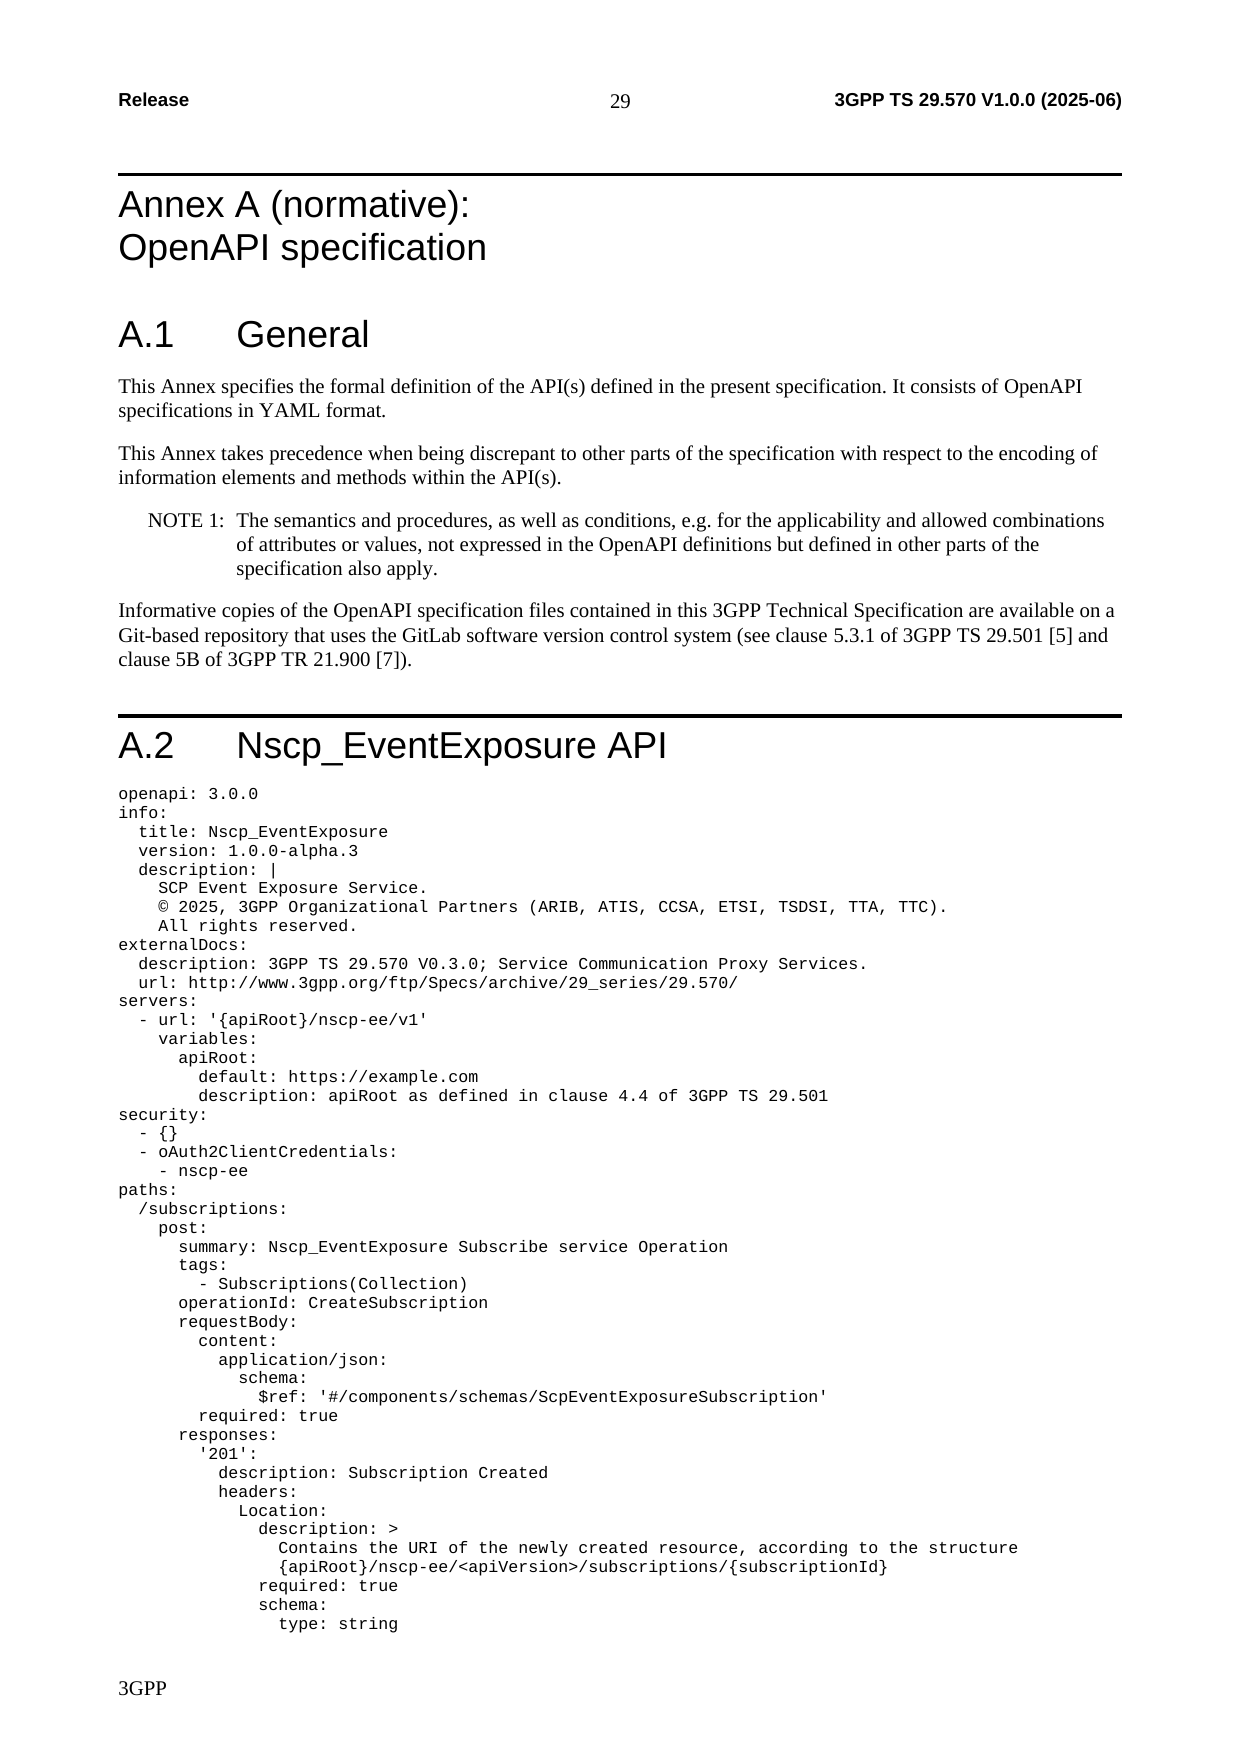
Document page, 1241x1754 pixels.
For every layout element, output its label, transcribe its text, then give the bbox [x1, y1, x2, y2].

text description: apiRoot as defined in clause 4.4 of 3GPP TS 29.501 [118, 1087, 1122, 1106]
text tags: [118, 1257, 1122, 1276]
text schema: [118, 1370, 1122, 1389]
text info: [118, 804, 1122, 823]
text Contains the URI of the newly created resource, according to the structure [118, 1540, 1122, 1559]
text content: [118, 1332, 1122, 1351]
text security: [118, 1106, 1122, 1125]
text {apiRoot}/nscp-ee/<apiVersion>/subscriptions/{subscriptionId} [118, 1559, 1122, 1577]
text application/json: [118, 1351, 1122, 1370]
text description: Subscription Created [118, 1464, 1122, 1483]
text schema: [118, 1596, 1122, 1615]
text This Annex specifies the formal definition of the API(s) defined in the present specification. It consists of OpenAPI specifications in YAML format. [118, 374, 1122, 422]
text /subscriptions: [118, 1200, 1122, 1219]
text default: https://example.com [118, 1068, 1122, 1087]
text NOTE 1: The semantics and procedures, as well as conditions, e.g. for the applicability and allowed combinations of attributes or values, not expressed in the OpenAPI definitions but defined in other parts of the specification also apply. [148, 507, 1122, 580]
text Location: [118, 1502, 1122, 1521]
text Informative copies of the OpenAPI specification files contained in this 3GPP Technical Specification are available on a Git-based repository that uses the GitLab software version control system (see clause 5.3.1 of 3GPP TS 29.501 [5] and clause 5B of 3GPP TR 21.900 [7]). [118, 598, 1122, 671]
subtitle A.2 Nscp_EventExposure API [118, 718, 1122, 767]
subtitle Annex A (normative): OpenAPI specification [118, 176, 1122, 268]
text All rights reserved. [118, 918, 1122, 936]
text description: | [118, 861, 1122, 880]
text - Subscriptions(Collection) [118, 1276, 1122, 1295]
text type: string [118, 1615, 1122, 1634]
text description: 3GPP TS 29.570 V0.3.0; Service Communication Proxy Services. [118, 955, 1122, 974]
text description: > [118, 1521, 1122, 1540]
text $ref: '#/components/schemas/ScpEventExposureSubscription' [118, 1389, 1122, 1408]
text - nscp-ee [118, 1163, 1122, 1182]
text - oAuth2ClientCredentials: [118, 1144, 1122, 1163]
text SCP Event Exposure Service. [118, 880, 1122, 899]
text summary: Nscp_EventExposure Subscribe service Operation [118, 1238, 1122, 1257]
text version: 1.0.0-alpha.3 [118, 842, 1122, 861]
text externalDocs: [118, 936, 1122, 955]
text required: true [118, 1408, 1122, 1427]
text This Annex takes precedence when being discrepant to other parts of the specification with respect to the encoding of information elements and methods within the API(s). [118, 441, 1122, 489]
text apiRoot: [118, 1049, 1122, 1068]
text variables: [118, 1031, 1122, 1049]
text © 2025, 3GPP Organizational Partners (ARIB, ATIS, CCSA, ETSI, TSDSI, TTA, TTC). [118, 899, 1122, 918]
text responses: [118, 1427, 1122, 1446]
text - {} [118, 1125, 1122, 1144]
text paths: [118, 1182, 1122, 1200]
text requestBody: [118, 1313, 1122, 1332]
text '201': [118, 1446, 1122, 1464]
text headers: [118, 1483, 1122, 1502]
text url: http://www.3gpp.org/ftp/Specs/archive/29_series/29.570/ [118, 974, 1122, 993]
text required: true [118, 1577, 1122, 1596]
text title: Nscp_EventExposure [118, 823, 1122, 842]
subtitle A.1 General [118, 302, 1122, 355]
text servers: [118, 993, 1122, 1012]
text operationId: CreateSubscription [118, 1295, 1122, 1313]
text post: [118, 1219, 1122, 1238]
text openapi: 3.0.0 [118, 786, 1122, 804]
text - url: '{apiRoot}/nscp-ee/v1' [118, 1012, 1122, 1031]
